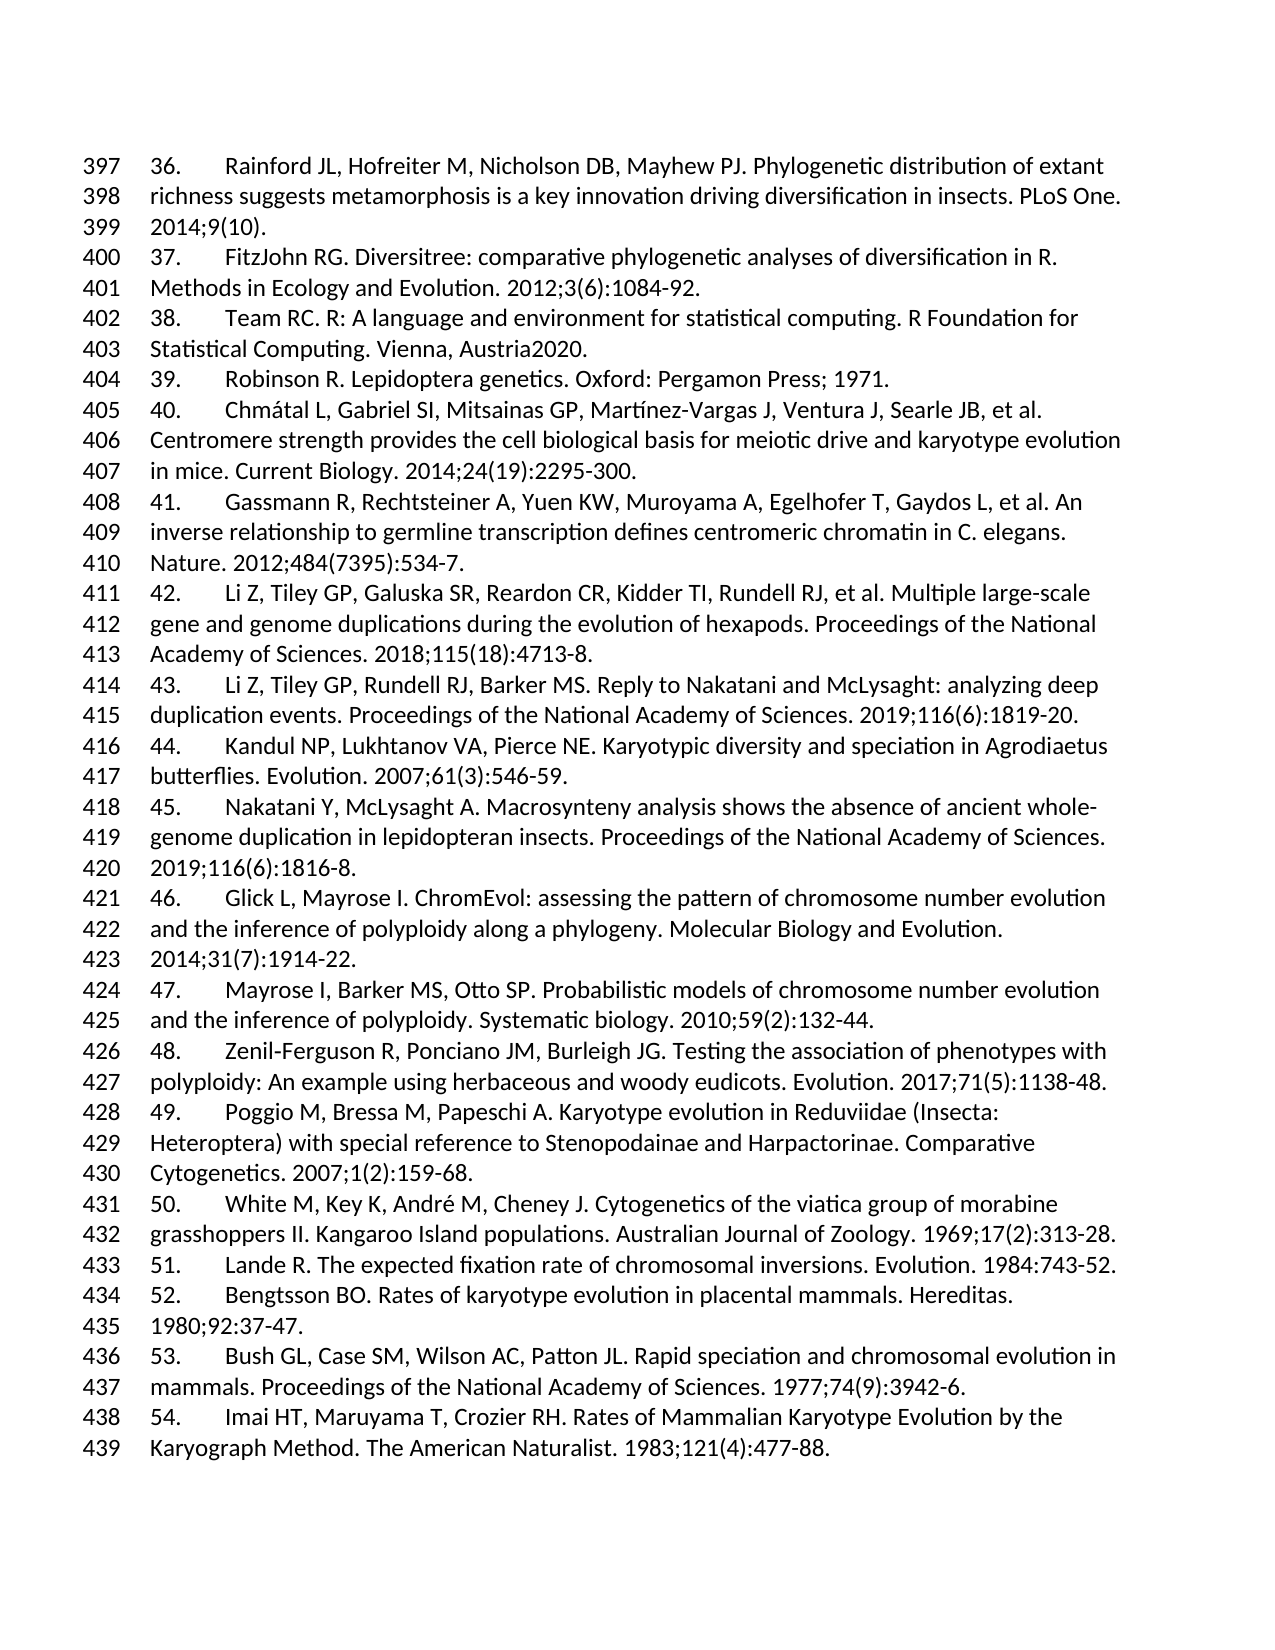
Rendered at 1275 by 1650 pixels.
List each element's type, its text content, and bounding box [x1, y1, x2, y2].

text 42. Li Z, Tiley GP, Galuska SR, Reardon CR, Kidder TI, Rundell RJ, et al. Multiple large-scale gene and genome duplications during the evolution of hexapods. Proceedings of the National Academy of Sciences. 2018;115(18):4713-8. [150, 577, 1125, 669]
text 41. Gassmann R, Rechtsteiner A, Yuen KW, Muroyama A, Egelhofer T, Gaydos L, et al. An inverse relationship to germline transcription defines centromeric chromatin in C. elegans. Nature. 2012;484(7395):534-7. [150, 486, 1125, 577]
text 40. Chmátal L, Gabriel SI, Mitsainas GP, Martínez-Vargas J, Ventura J, Searle JB, et al. Centromere strength provides the cell biological basis for meiotic drive and karyotype evolution in mice. Current Biology. 2014;24(19):2295-300. [150, 394, 1125, 486]
text 36. Rainford JL, Hofreiter M, Nicholson DB, Mayhew PJ. Phylogenetic distribution of extant richness suggests metamorphosis is a key innovation driving diversification in insects. PLoS One. 2014;9(10). [150, 150, 1125, 242]
text 48. Zenil‐Ferguson R, Ponciano JM, Burleigh JG. Testing the association of phenotypes with polyploidy: An example using herbaceous and woody eudicots. Evolution. 2017;71(5):1138-48. [150, 1035, 1125, 1096]
text 37. FitzJohn RG. Diversitree: comparative phylogenetic analyses of diversification in R. Methods in Ecology and Evolution. 2012;3(6):1084-92. [150, 242, 1125, 303]
text 47. Mayrose I, Barker MS, Otto SP. Probabilistic models of chromosome number evolution and the inference of polyploidy. Systematic biology. 2010;59(2):132-44. [150, 974, 1125, 1035]
text 49. Poggio M, Bressa M, Papeschi A. Karyotype evolution in Reduviidae (Insecta: Heteroptera) with special reference to Stenopodainae and Harpactorinae. Comparative Cytogenetics. 2007;1(2):159-68. [150, 1096, 1125, 1188]
text 54. Imai HT, Maruyama T, Crozier RH. Rates of Mammalian Karyotype Evolution by the Karyograph Method. The American Naturalist. 1983;121(4):477-88. [150, 1401, 1125, 1462]
text 44. Kandul NP, Lukhtanov VA, Pierce NE. Karyotypic diversity and speciation in Agrodiaetus butterflies. Evolution. 2007;61(3):546-59. [150, 730, 1125, 791]
text 51. Lande R. The expected fixation rate of chromosomal inversions. Evolution. 1984:743-52. [150, 1249, 1125, 1279]
text 46. Glick L, Mayrose I. ChromEvol: assessing the pattern of chromosome number evolution and the inference of polyploidy along a phylogeny. Molecular Biology and Evolution. 2014;31(7):1914-22. [150, 882, 1125, 974]
text 43. Li Z, Tiley GP, Rundell RJ, Barker MS. Reply to Nakatani and McLysaght: analyzing deep duplication events. Proceedings of the National Academy of Sciences. 2019;116(6):1819-20. [150, 669, 1125, 730]
text 38. Team RC. R: A language and environment for statistical computing. R Foundation for Statistical Computing. Vienna, Austria2020. [150, 303, 1125, 364]
text 50. White M, Key K, André M, Cheney J. Cytogenetics of the viatica group of morabine grasshoppers II. Kangaroo Island populations. Australian Journal of Zoology. 1969;17(2):313-28. [150, 1188, 1125, 1249]
text 53. Bush GL, Case SM, Wilson AC, Patton JL. Rapid speciation and chromosomal evolution in mammals. Proceedings of the National Academy of Sciences. 1977;74(9):3942-6. [150, 1340, 1125, 1401]
text 39. Robinson R. Lepidoptera genetics. Oxford: Pergamon Press; 1971. [150, 364, 1125, 394]
text 45. Nakatani Y, McLysaght A. Macrosynteny analysis shows the absence of ancient whole-genome duplication in lepidopteran insects. Proceedings of the National Academy of Sciences. 2019;116(6):1816-8. [150, 791, 1125, 882]
text 52. Bengtsson BO. Rates of karyotype evolution in placental mammals. Hereditas. 1980;92:37-47. [150, 1279, 1125, 1340]
